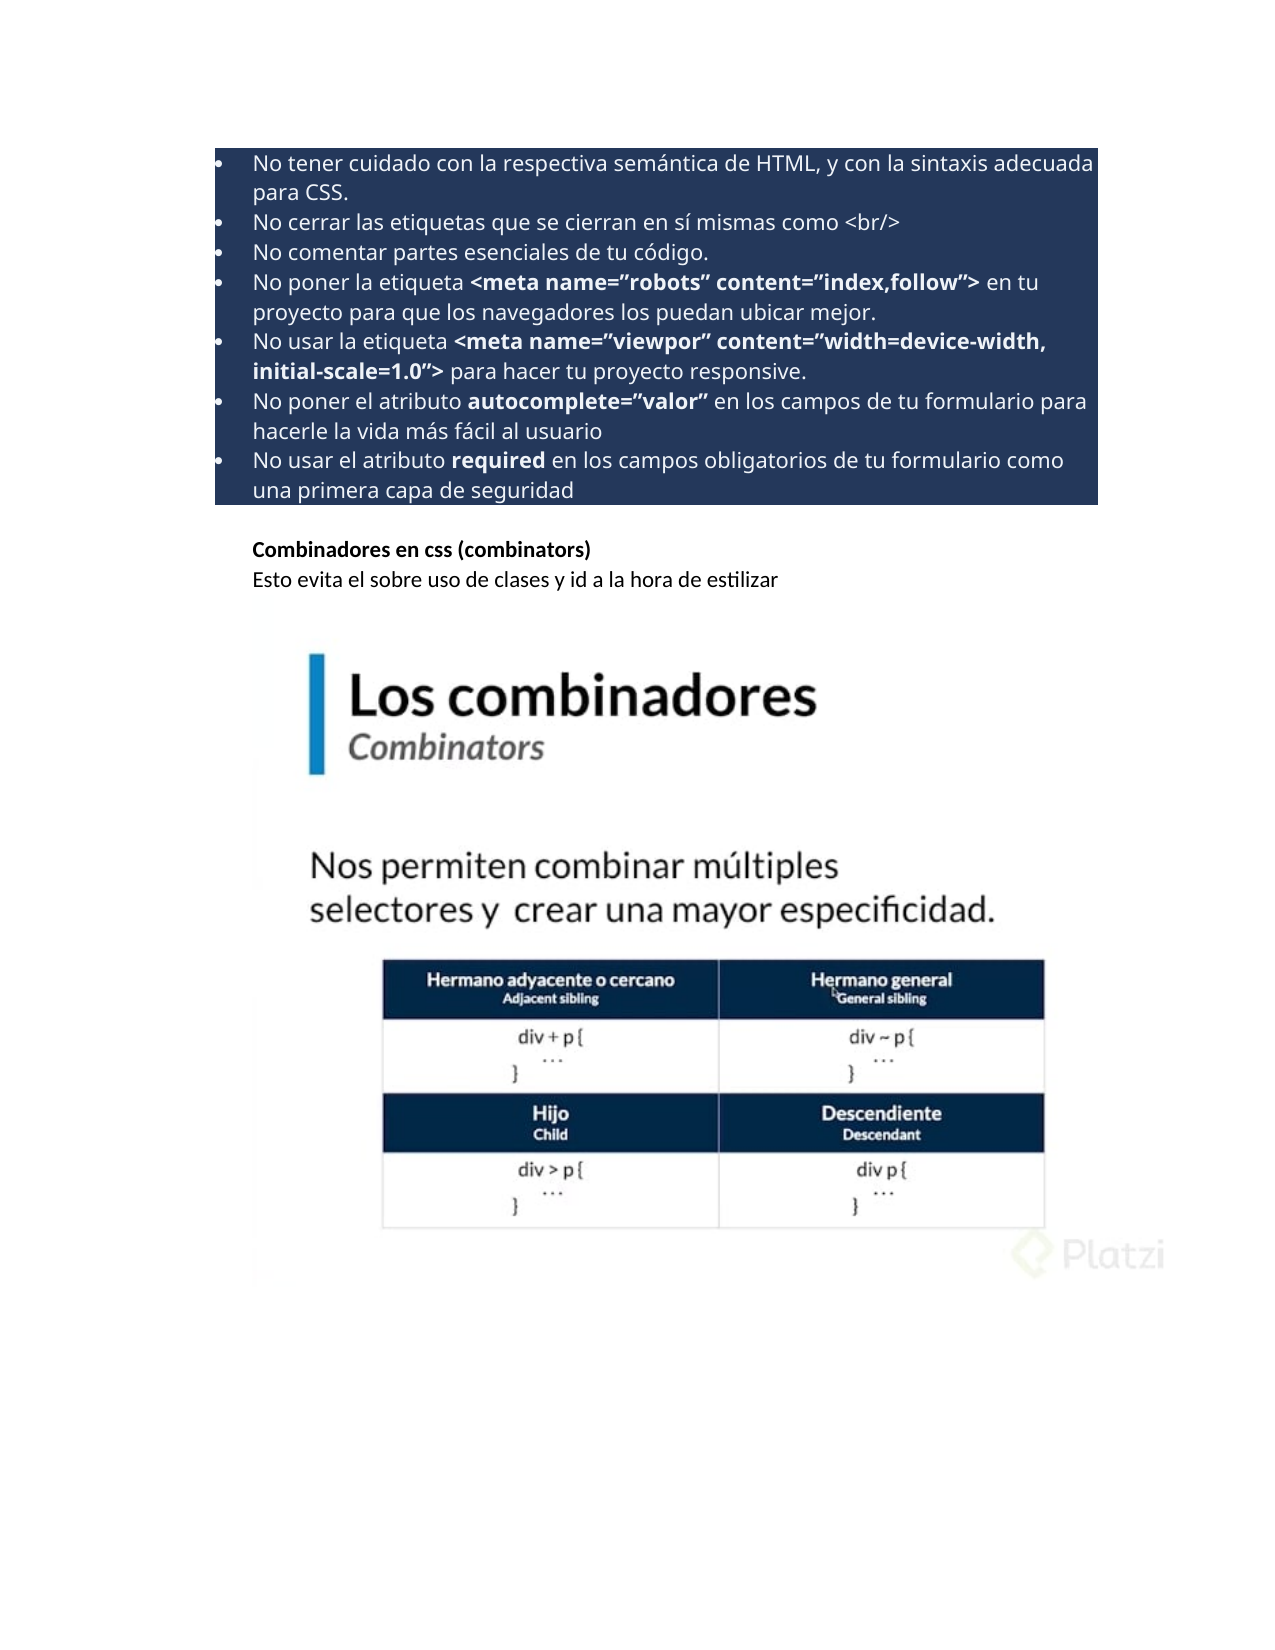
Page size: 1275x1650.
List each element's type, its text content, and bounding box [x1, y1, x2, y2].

list No cerrar las etiquetas que se cierran en sí mismas como <br/> [215, 207, 1098, 237]
list No usar el atributo required en los campos obligatorios de tu formulario como una primera capa de seguridad [215, 446, 1098, 505]
list Esto evita el sobre uso de clases y id a la hora de estilizar [252, 566, 1098, 593]
picture [252, 595, 1173, 1287]
list No usar la etiqueta <meta name=”viewpor” content=”width=device-width, initial-scale=1.0”> para hacer tu proyecto responsive. [215, 326, 1098, 386]
list Combinadores en css (combinators) [252, 535, 1098, 563]
list No comentar partes esenciales de tu código. [215, 237, 1098, 267]
list No poner el atributo autocomplete=”valor” en los campos de tu formulario para hacerle la vida más fácil al usuario [215, 386, 1098, 446]
list No poner la etiqueta <meta name=”robots” content=”index,follow”> en tu proyecto para que los navegadores los puedan ubicar mejor. [215, 267, 1098, 326]
list No tener cuidado con la respectiva semántica de HTML, y con la sintaxis adecuada para CSS. [215, 148, 1098, 207]
